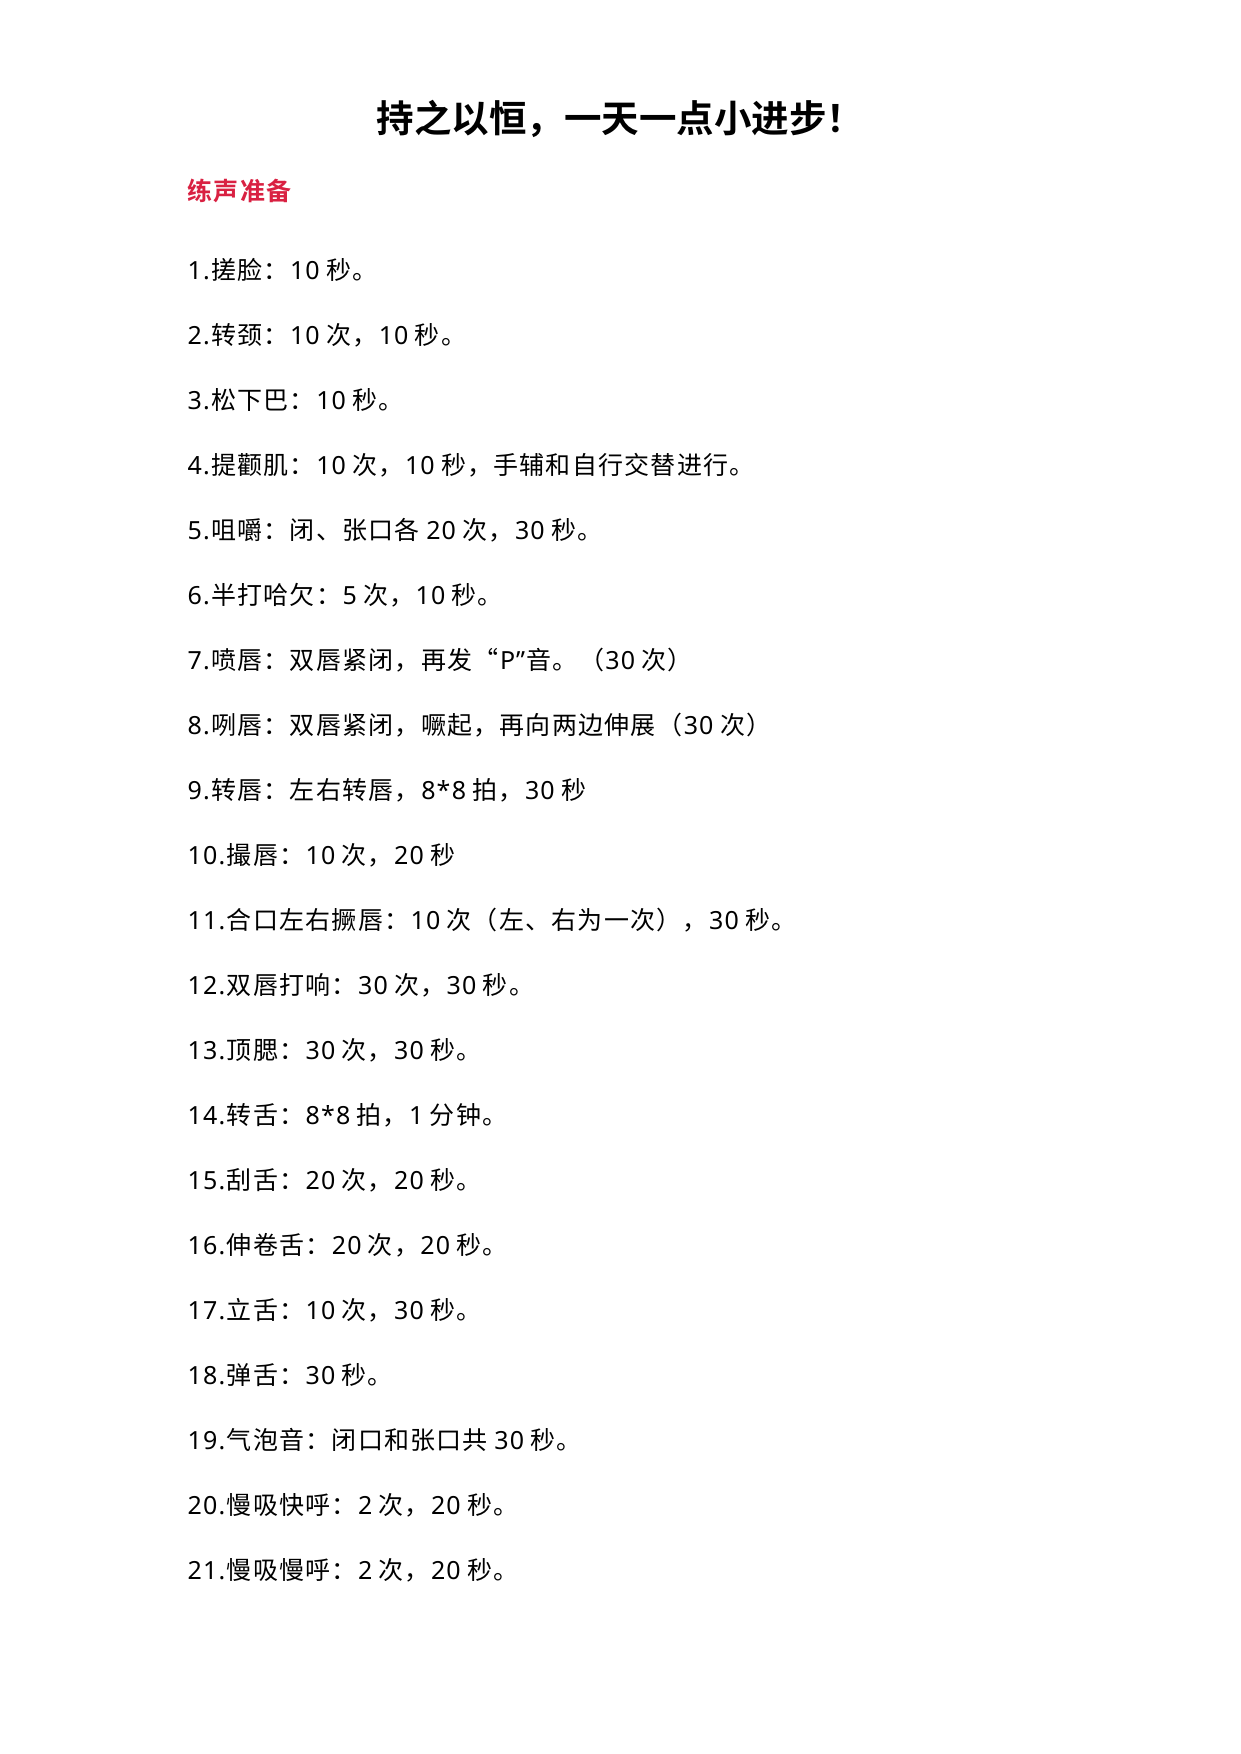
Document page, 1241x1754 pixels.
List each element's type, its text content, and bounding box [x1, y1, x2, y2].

list 19.气泡音：闭口和张口共30秒。 [187, 1406, 1053, 1471]
list 17.立舌：10次，30秒。 [187, 1276, 1053, 1341]
list 14.转舌：8*8拍，1分钟。 [187, 1081, 1053, 1146]
list 8.咧唇：双唇紧闭，噘起，再向两边伸展（30次） [187, 691, 1053, 756]
list 20.慢吸快呼：2次，20秒。 [187, 1471, 1053, 1536]
list 4.提颧肌：10次，10秒，手辅和自行交替进行。 [187, 431, 1053, 496]
list 10.撮唇：10次，20秒 [187, 821, 1053, 886]
list 13.顶腮：30次，30秒。 [187, 1016, 1053, 1081]
list 7.喷唇：双唇紧闭，再发“P”音。（30次） [187, 626, 1053, 691]
list 15.刮舌：20次，20秒。 [187, 1146, 1053, 1211]
list 11.合口左右撅唇：10次（左、右为一次），30秒。 [187, 886, 1053, 951]
list 6.半打哈欠：5次，10秒。 [187, 561, 1053, 626]
list 9.转唇：左右转唇，8*8拍，30秒 [187, 756, 1053, 821]
text 练声准备 [187, 171, 1053, 236]
list 12.双唇打响：30次，30秒。 [187, 951, 1053, 1016]
list 18.弹舌：30秒。 [187, 1341, 1053, 1406]
list 1.搓脸：10秒。 [187, 236, 1053, 301]
list 5.咀嚼：闭、张口各20次，30秒。 [187, 496, 1053, 561]
list 3.松下巴：10秒。 [187, 366, 1053, 431]
list 2.转颈：10次，10秒。 [187, 301, 1053, 366]
list 16.伸卷舌：20次，20秒。 [187, 1211, 1053, 1276]
list 21.慢吸慢呼：2次，20秒。 [187, 1536, 1053, 1601]
